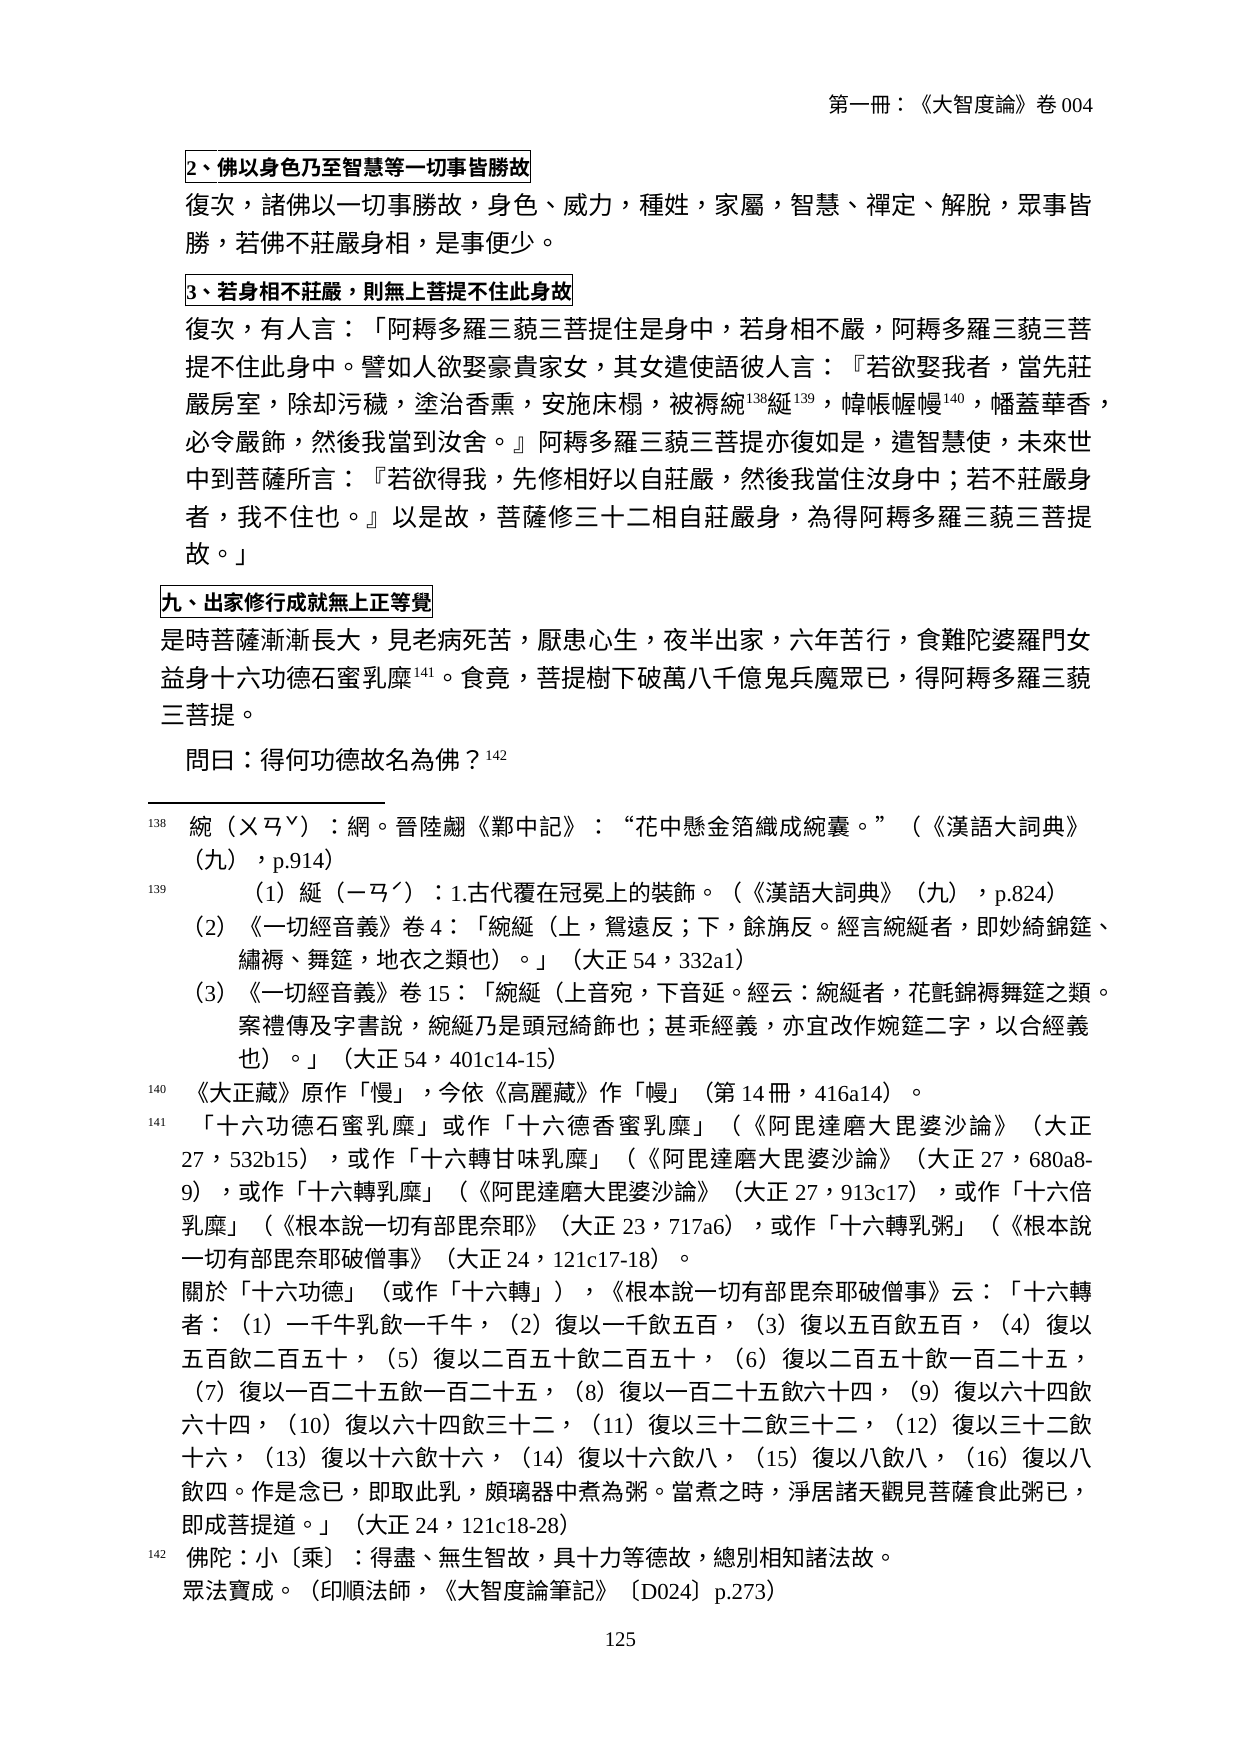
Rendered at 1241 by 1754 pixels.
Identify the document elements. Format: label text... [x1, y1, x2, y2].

text 2、佛以身色乃至智慧等一切事皆勝故 [185, 148, 1092, 185]
text 九、出家修行成就無上正等覺 [160, 583, 1092, 620]
text 復次，諸佛以一切事勝故，身色、威力，種姓，家屬，智慧、禪定、解脫，眾事皆勝，若佛不莊嚴身相，是事便少。 [185, 185, 1092, 260]
text 是時菩薩漸漸長大，見老病死苦，厭患心生，夜半出家，六年苦行，食難陀婆羅門女益身十六功德石蜜乳糜。食竟，菩提樹下破萬八千億鬼兵魔眾已，得阿耨多羅三藐三菩提。 [160, 620, 1092, 733]
text 3、若身相不莊嚴，則無上菩提不住此身故 [185, 271, 1092, 309]
text 復次，有人言：「阿耨多羅三藐三菩提住是身中，若身相不嚴，阿耨多羅三藐三菩提不住此身中。譬如人欲娶豪貴家女，其女遣使語彼人言：『若欲娶我者，當先莊嚴房室，除却污穢，塗治香熏，安施床榻，被褥綩綖，幃帳幄幔，幡蓋華香，必令嚴飾，然後我當到汝舍。』阿耨多羅三藐三菩提亦復如是，遣智慧使，未來世中到菩薩所言：『若欲得我，先修相好以自莊嚴，然後我當住汝身中；若不莊嚴身者，我不住也。』以是故，菩薩修三十二相自莊嚴身，為得阿耨多羅三藐三菩提故。」 [185, 309, 1092, 571]
text 問曰：得何功德故名為佛？ [185, 740, 1092, 778]
